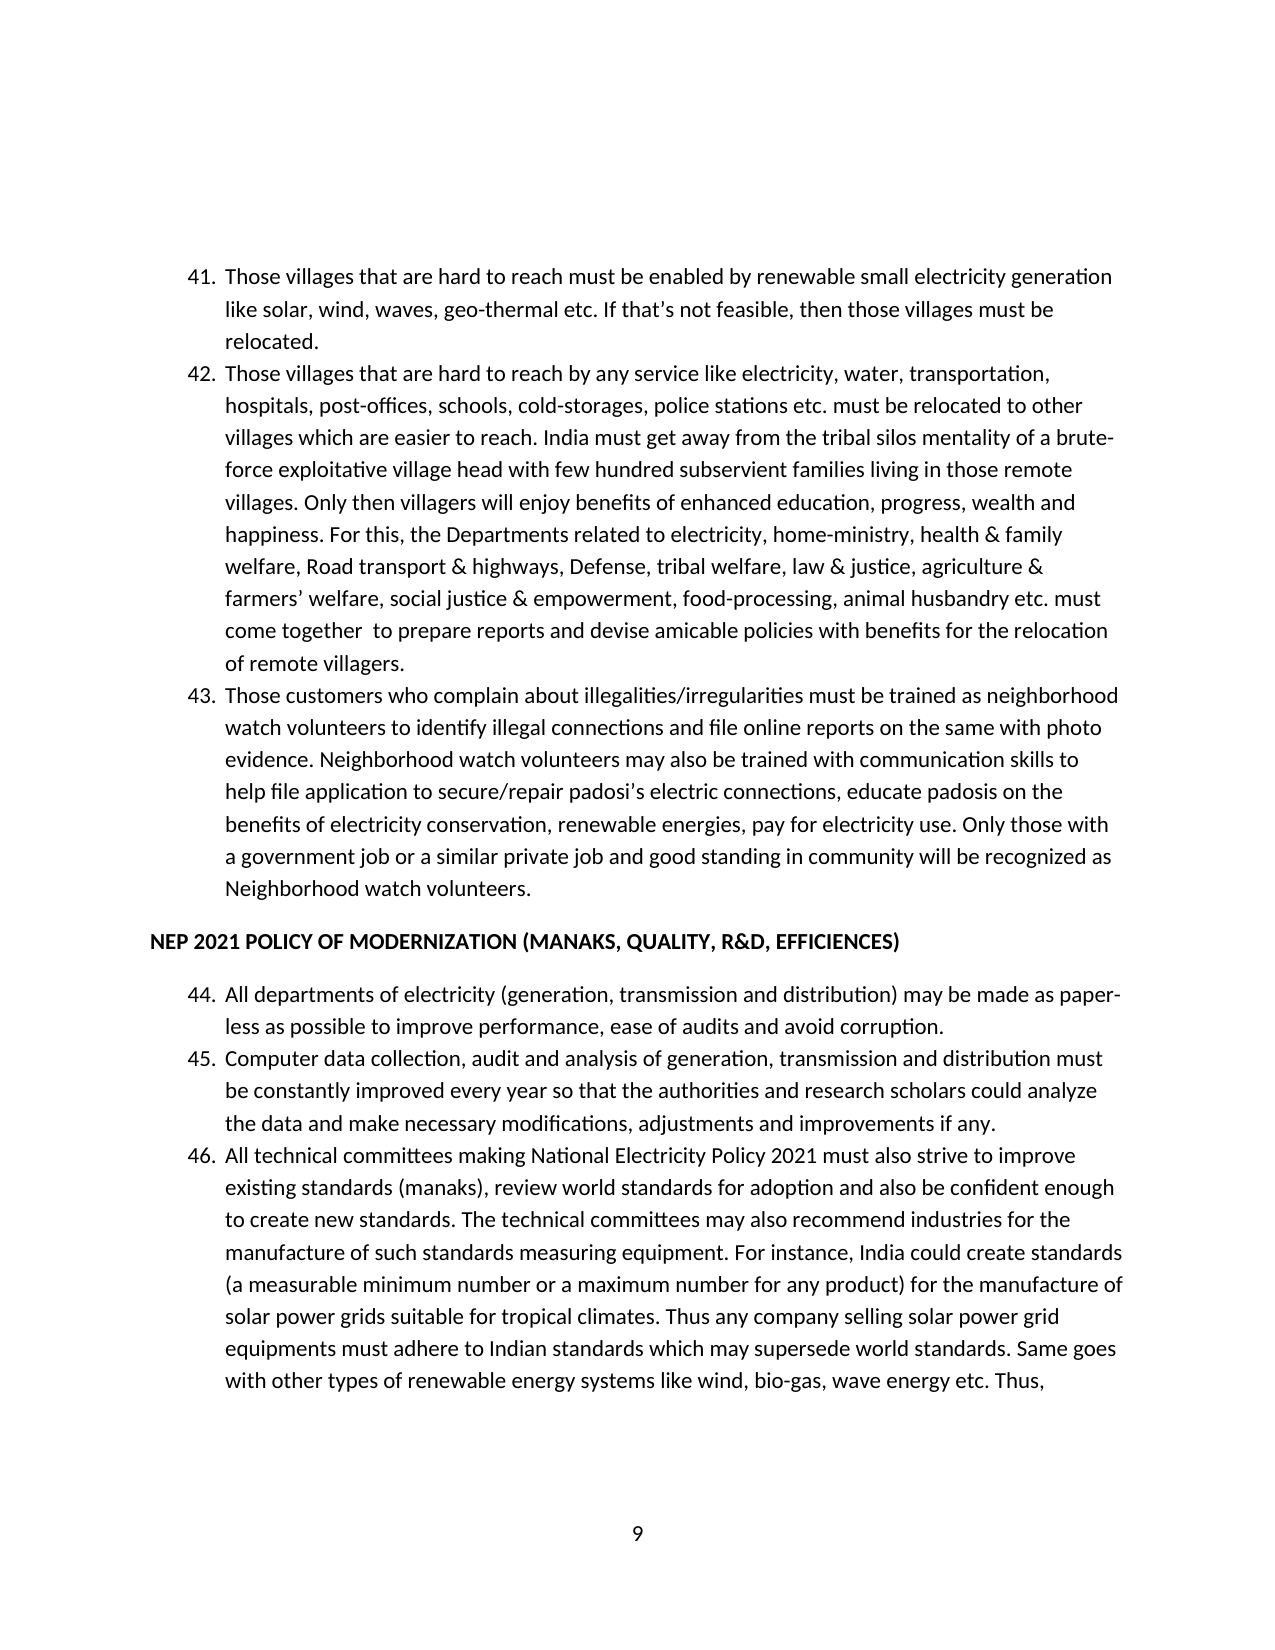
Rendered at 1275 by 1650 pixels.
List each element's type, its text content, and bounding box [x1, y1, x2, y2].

list Those customers who complain about illegalities/irregularities must be trained as neighborhood watch volunteers to identify illegal connections and file online reports on the same with photo evidence. Neighborhood watch volunteers may also be trained with communication skills to help file application to secure/repair padosi’s electric connections, educate padosis on the benefits of electricity conservation, renewable energies, pay for electricity use. Only those with a government job or a similar private job and good standing in community will be recognized as Neighborhood watch volunteers. [187, 681, 1125, 902]
list Those villages that are hard to reach by any service like electricity, water, transportation, hospitals, post-offices, schools, cold-storages, police stations etc. must be relocated to other villages which are easier to reach. India must get away from the tribal silos mentality of a brute-force exploitative village head with few hundred subservient families living in those remote villages. Only then villagers will enjoy benefits of enhanced education, progress, wealth and happiness. For this, the Departments related to electricity, home-ministry, health & family welfare, Road transport & highways, Defense, tribal welfare, law & justice, agriculture & farmers’ welfare, social justice & empowerment, food-processing, animal husbandry etc. must come together to prepare reports and devise amicable policies with benefits for the relocation of remote villagers. [187, 359, 1125, 677]
list All departments of electricity (generation, transmission and distribution) may be made as paper-less as possible to improve performance, ease of audits and avoid corruption. [187, 980, 1125, 1040]
list Those villages that are hard to reach must be enabled by renewable small electricity generation like solar, wind, waves, geo-thermal etc. If that’s not feasible, then those villages must be relocated. [187, 262, 1125, 355]
list Computer data collection, audit and analysis of generation, transmission and distribution must be constantly improved every year so that the authorities and research scholars could analyze the data and make necessary modifications, adjustments and improvements if any. [187, 1044, 1125, 1137]
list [187, 1141, 1125, 1394]
text NEP 2021 POLICY OF MODERNIZATION (MANAKS, QUALITY, R&D, EFFICIENCES) [150, 927, 1125, 955]
